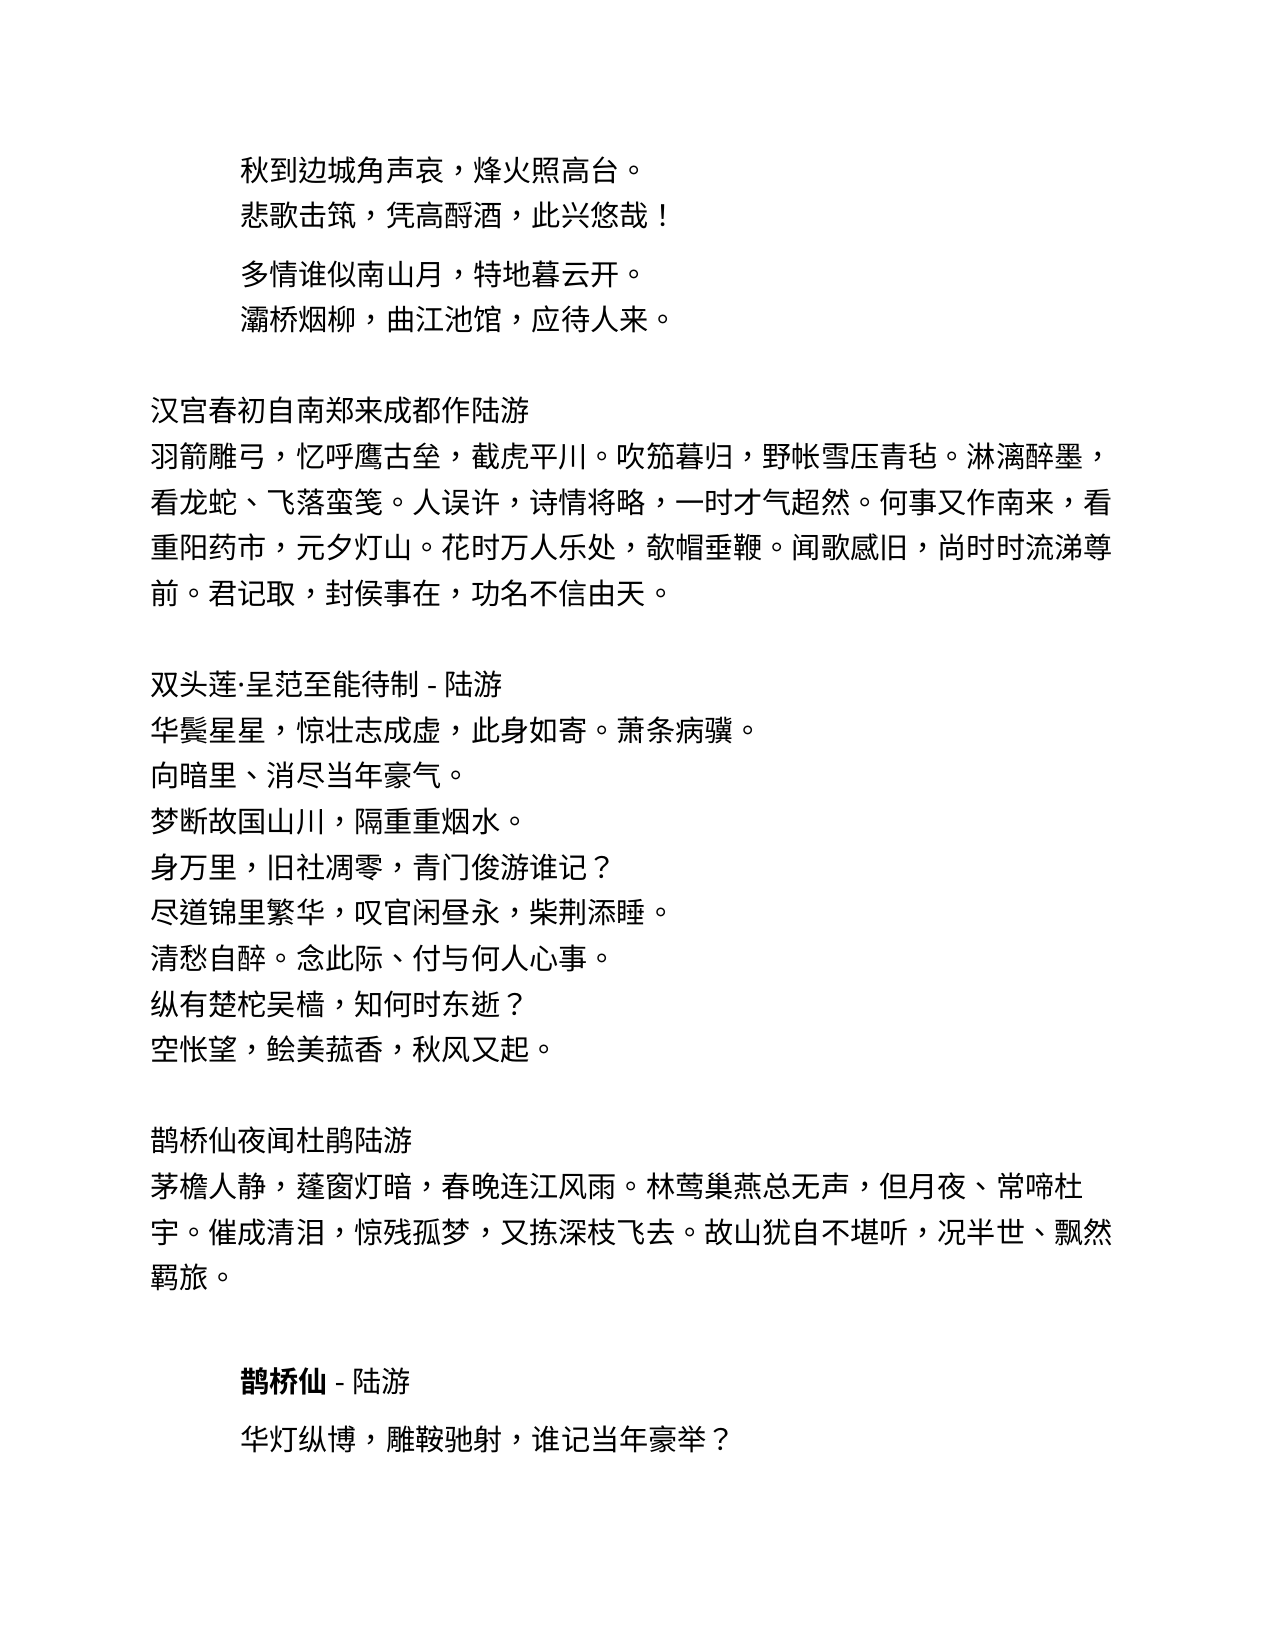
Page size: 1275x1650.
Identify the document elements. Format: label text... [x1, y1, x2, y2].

text 华灯纵博，雕鞍驰射，谁记当年豪举？ [240, 1419, 1125, 1459]
text 清愁自醉。念此际、付与何人心事。 [150, 938, 1125, 978]
text 华鬓星星，惊壮志成虚，此身如寄。萧条病骥。 [150, 710, 1125, 750]
text 空怅望，鲙美菰香，秋风又起。 [150, 1029, 1125, 1069]
text 双头莲·呈范至能待制 - 陆游 [150, 664, 1125, 704]
text 尽道锦里繁华，叹官闲昼永，柴荆添睡。 [150, 892, 1125, 932]
text 茅檐人静，蓬窗灯暗，春晚连江风雨。林莺巢燕总无声，但月夜、常啼杜宇。催成清泪，惊残孤梦，又拣深枝飞去。故山犹自不堪听，况半世、飘然羁旅。 [150, 1166, 1125, 1297]
text 鹊桥仙 - 陆游 [240, 1361, 1125, 1401]
text 鹊桥仙夜闻杜鹃陆游 [150, 1121, 1125, 1160]
text 秋到边城角声哀，烽火照高台。 [240, 150, 1125, 190]
text 向暗里、消尽当年豪气。 [150, 756, 1125, 795]
text 纵有楚柁吴樯，知何时东逝？ [150, 984, 1125, 1023]
text 身万里，旧社凋零，青门俊游谁记？ [150, 847, 1125, 887]
text 羽箭雕弓，忆呼鹰古垒，截虎平川。吹笳暮归，野帐雪压青毡。淋漓醉墨，看龙蛇、飞落蛮笺。人误许，诗情将略，一时才气超然。何事又作南来，看重阳药市，元夕灯山。花时万人乐处，欹帽垂鞭。闻歌感旧，尚时时流涕尊前。君记取，封侯事在，功名不信由天。 [150, 436, 1125, 613]
text 悲歌击筑，凭高酹酒，此兴悠哉！ [240, 196, 1125, 235]
text 多情谁似南山月，特地暮云开。 [240, 254, 1125, 293]
text 汉宫春初自南郑来成都作陆游 [150, 391, 1125, 430]
text 梦断故国山川，隔重重烟水。 [150, 801, 1125, 841]
text 灞桥烟柳，曲江池馆，应待人来。 [240, 299, 1125, 339]
